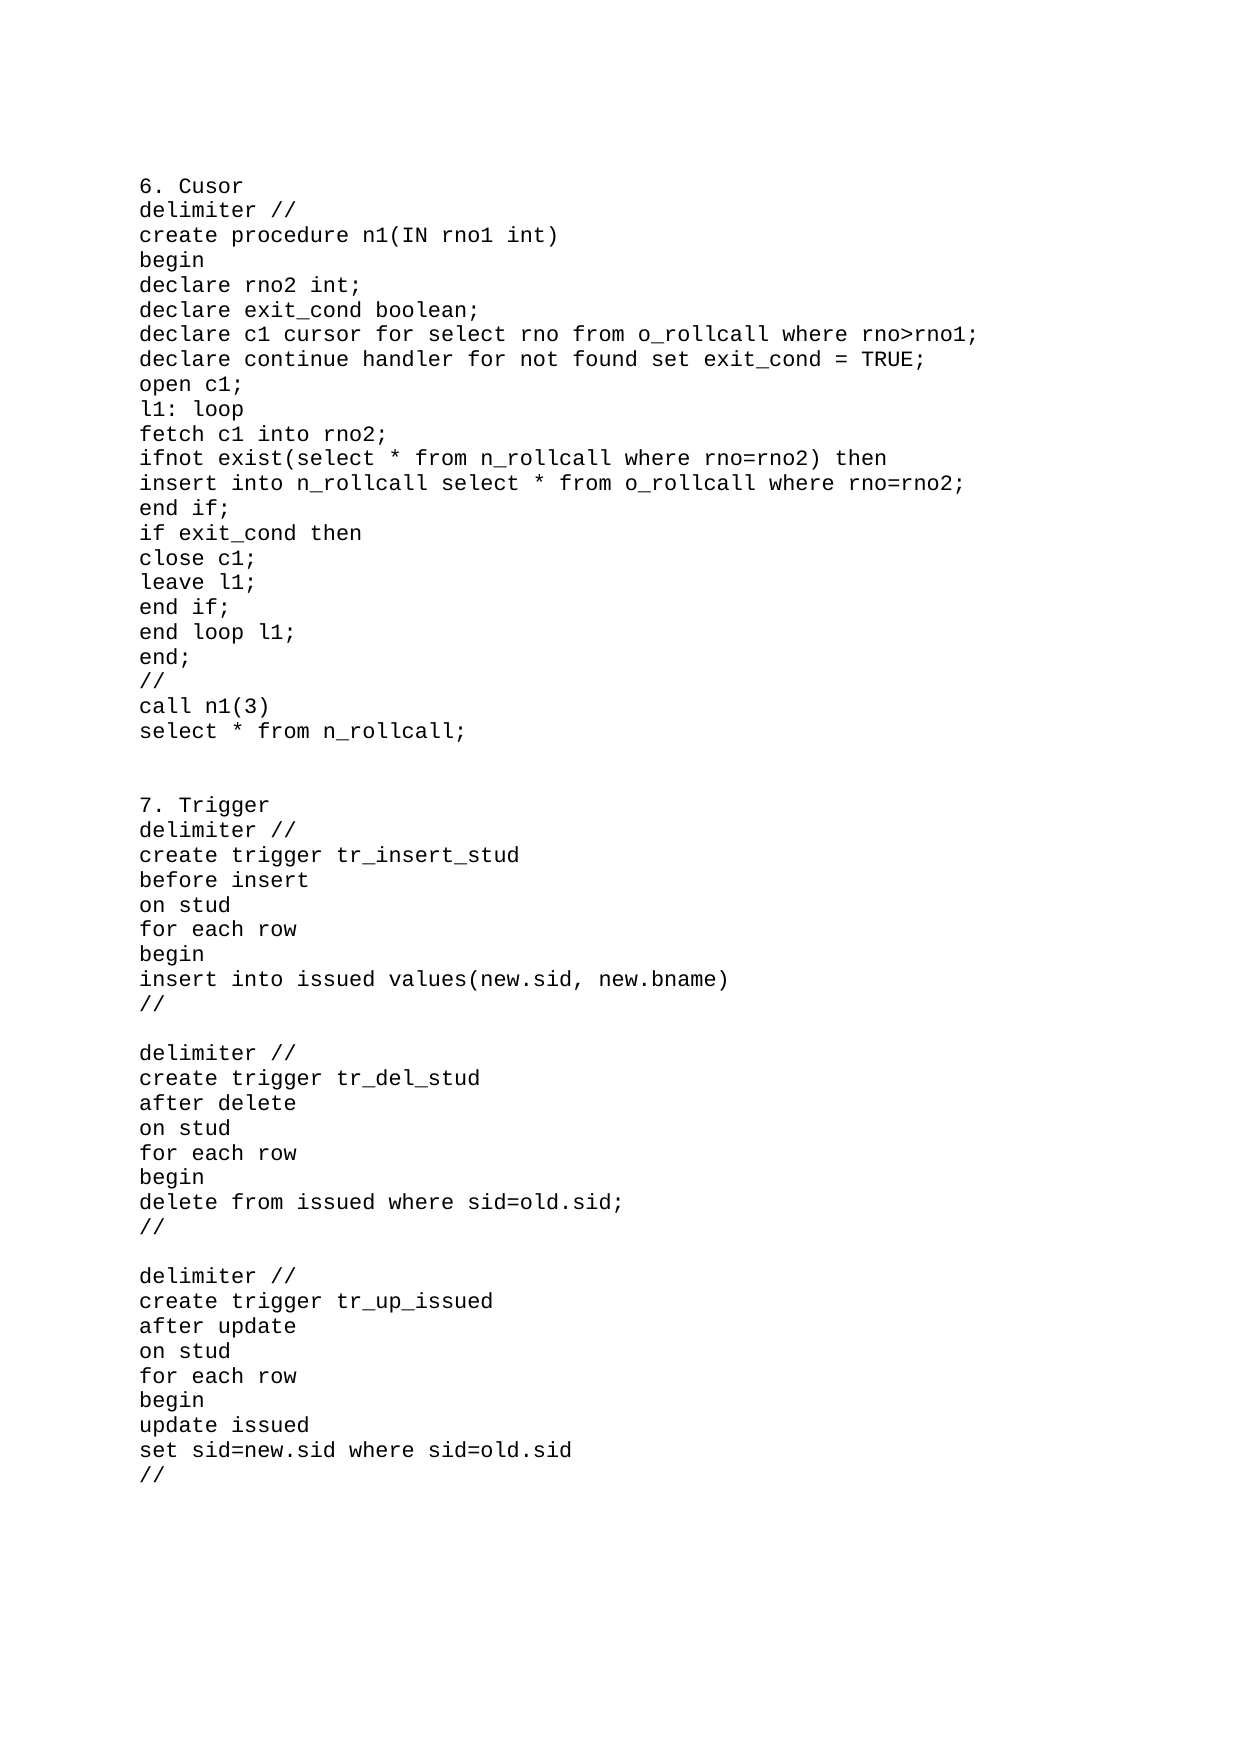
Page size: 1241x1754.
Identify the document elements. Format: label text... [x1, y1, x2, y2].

text call n1(3) [139, 695, 1101, 720]
text for each row [139, 918, 1101, 943]
text delimiter // [139, 819, 1101, 844]
text // [139, 1216, 1101, 1241]
text create trigger tr_up_issued [139, 1290, 1101, 1315]
text on stud [139, 894, 1101, 918]
text // [139, 1464, 1101, 1489]
text after update [139, 1315, 1101, 1340]
text set sid=new.sid where sid=old.sid [139, 1439, 1101, 1464]
text end if; [139, 596, 1101, 621]
text begin [139, 249, 1101, 274]
text open c1; [139, 373, 1101, 398]
text end; [139, 646, 1101, 671]
text close c1; [139, 547, 1101, 571]
text select * from n_rollcall; [139, 720, 1101, 745]
text insert into n_rollcall select * from o_rollcall where rno=rno2; [139, 472, 1101, 497]
text on stud [139, 1340, 1101, 1365]
text declare c1 cursor for select rno from o_rollcall where rno>rno1; [139, 323, 1101, 348]
text create trigger tr_del_stud [139, 1067, 1101, 1092]
text delete from issued where sid=old.sid; [139, 1191, 1101, 1216]
text // [139, 671, 1101, 695]
text begin [139, 1166, 1101, 1191]
text for each row [139, 1365, 1101, 1389]
text leave l1; [139, 571, 1101, 596]
text delimiter // [139, 1266, 1101, 1290]
text declare exit_cond boolean; [139, 299, 1101, 323]
text create trigger tr_insert_stud [139, 844, 1101, 869]
text end if; [139, 497, 1101, 522]
text after delete [139, 1092, 1101, 1117]
text create procedure n1(IN rno1 int) [139, 224, 1101, 249]
text for each row [139, 1142, 1101, 1166]
text delimiter // [139, 199, 1101, 224]
text before insert [139, 869, 1101, 894]
text 6. Cusor [139, 175, 1101, 199]
text declare continue handler for not found set exit_cond = TRUE; [139, 348, 1101, 373]
text ifnot exist(select * from n_rollcall where rno=rno2) then [139, 447, 1101, 472]
text if exit_cond then [139, 522, 1101, 547]
text update issued [139, 1414, 1101, 1439]
text insert into issued values(new.sid, new.bname) [139, 968, 1101, 993]
text // [139, 993, 1101, 1018]
text l1: loop [139, 398, 1101, 423]
text end loop l1; [139, 621, 1101, 646]
text 7. Trigger [139, 794, 1101, 819]
text delimiter // [139, 1042, 1101, 1067]
text fetch c1 into rno2; [139, 423, 1101, 447]
text begin [139, 943, 1101, 968]
text declare rno2 int; [139, 274, 1101, 299]
text begin [139, 1389, 1101, 1414]
text on stud [139, 1117, 1101, 1142]
